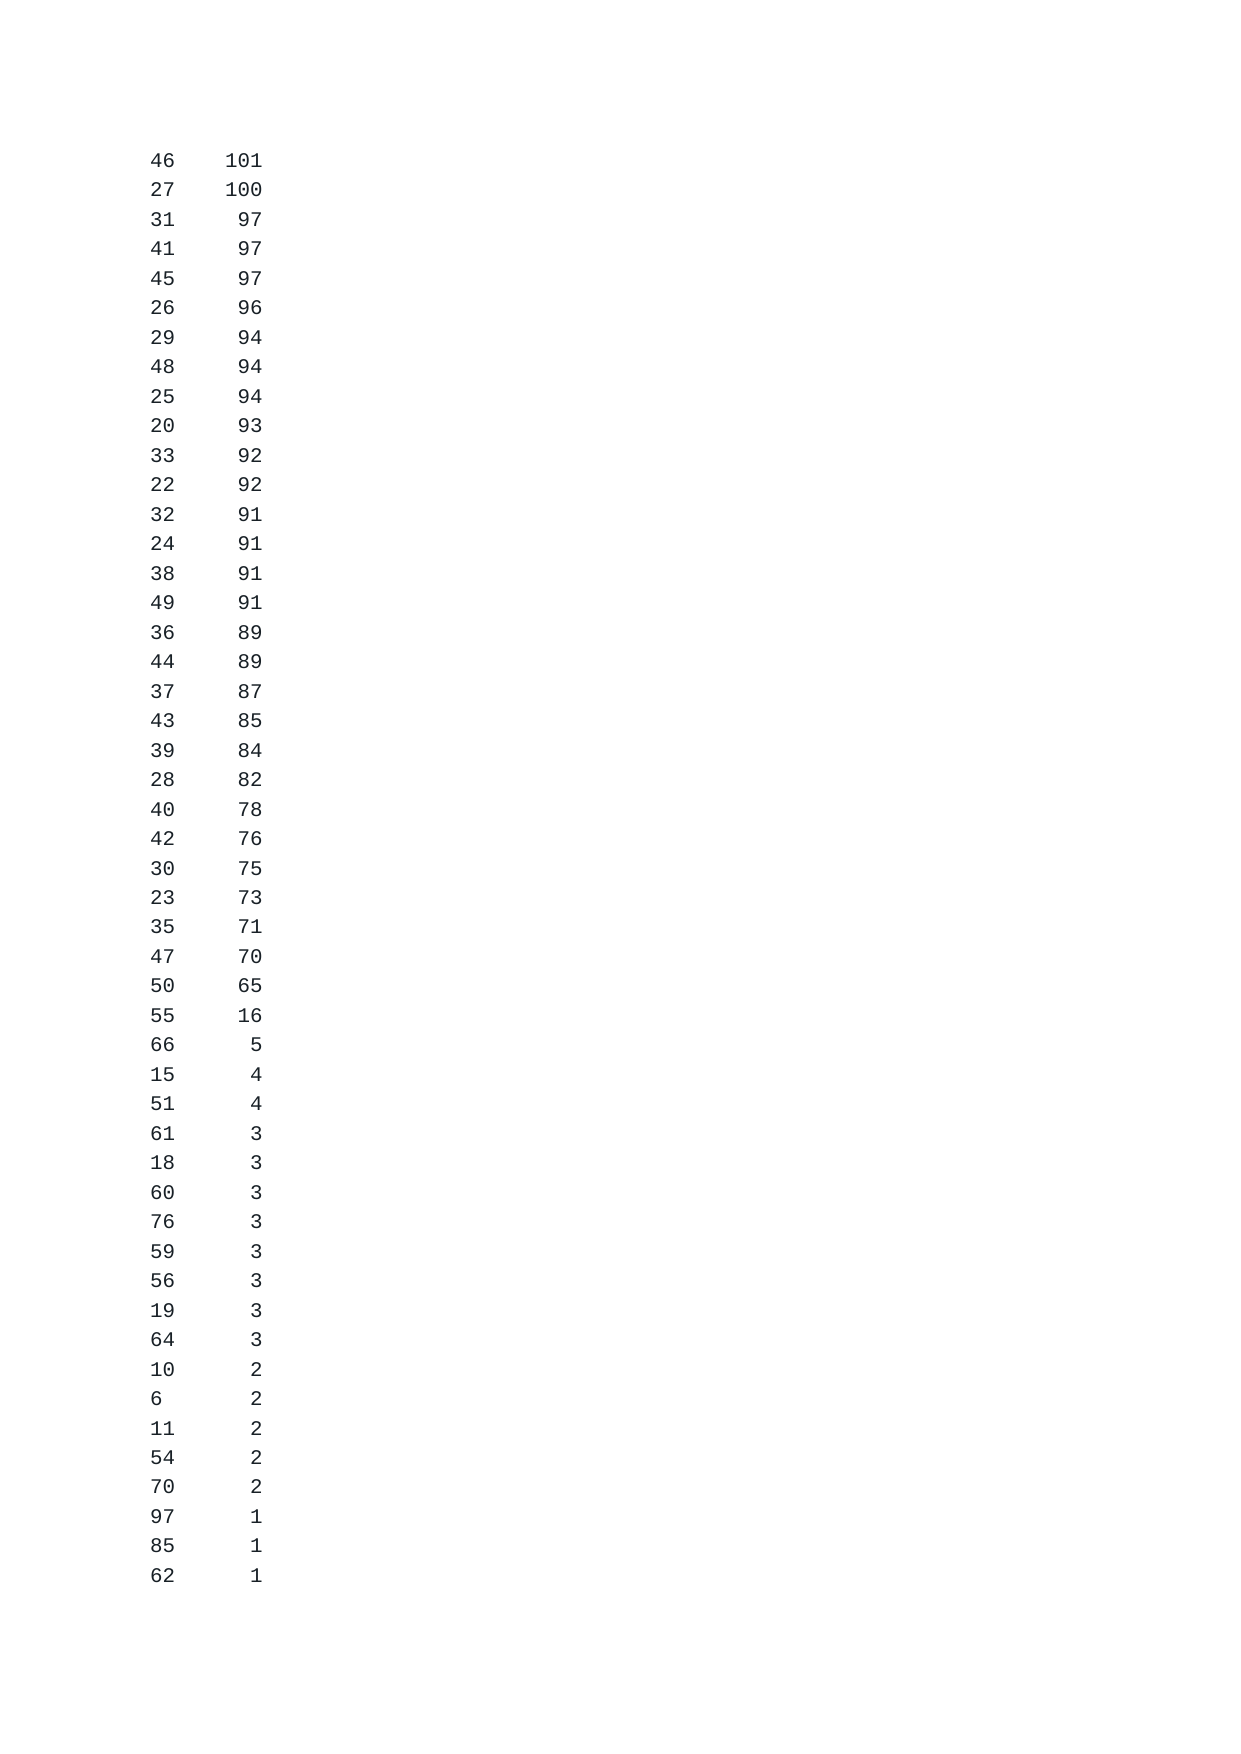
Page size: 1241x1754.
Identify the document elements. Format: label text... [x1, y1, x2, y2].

text 97 1 [150, 1506, 1090, 1530]
text 28 82 [150, 769, 1090, 793]
text 70 2 [150, 1477, 1090, 1500]
text 27 100 [150, 179, 1090, 203]
text 38 91 [150, 563, 1090, 586]
text 26 96 [150, 297, 1090, 321]
text 76 3 [150, 1211, 1090, 1235]
text 19 3 [150, 1300, 1090, 1323]
text 11 2 [150, 1418, 1090, 1441]
text 85 1 [150, 1536, 1090, 1559]
text 50 65 [150, 975, 1090, 999]
text 55 16 [150, 1005, 1090, 1028]
text 43 85 [150, 710, 1090, 734]
text 18 3 [150, 1152, 1090, 1176]
text 66 5 [150, 1034, 1090, 1058]
text 36 89 [150, 622, 1090, 645]
text 64 3 [150, 1329, 1090, 1353]
text 35 71 [150, 916, 1090, 940]
text 37 87 [150, 681, 1090, 704]
text 6 2 [150, 1388, 1090, 1412]
text 24 91 [150, 533, 1090, 557]
text 62 1 [150, 1565, 1090, 1589]
text 23 73 [150, 887, 1090, 911]
text 32 91 [150, 504, 1090, 527]
text 54 2 [150, 1447, 1090, 1471]
text 56 3 [150, 1270, 1090, 1294]
text 30 75 [150, 857, 1090, 881]
text 48 94 [150, 356, 1090, 380]
text 20 93 [150, 415, 1090, 439]
text 41 97 [150, 238, 1090, 262]
text 60 3 [150, 1182, 1090, 1205]
text 33 92 [150, 445, 1090, 468]
text 42 76 [150, 828, 1090, 852]
text 15 4 [150, 1064, 1090, 1087]
text 51 4 [150, 1093, 1090, 1117]
text 59 3 [150, 1241, 1090, 1264]
text 47 70 [150, 946, 1090, 969]
text 49 91 [150, 592, 1090, 616]
text 31 97 [150, 209, 1090, 233]
text 44 89 [150, 651, 1090, 675]
text 22 92 [150, 474, 1090, 498]
text 45 97 [150, 268, 1090, 292]
text 40 78 [150, 798, 1090, 822]
text 25 94 [150, 386, 1090, 409]
text 29 94 [150, 327, 1090, 351]
text 61 3 [150, 1123, 1090, 1146]
text 46 101 [150, 150, 1090, 174]
text 39 84 [150, 739, 1090, 763]
text 10 2 [150, 1359, 1090, 1382]
